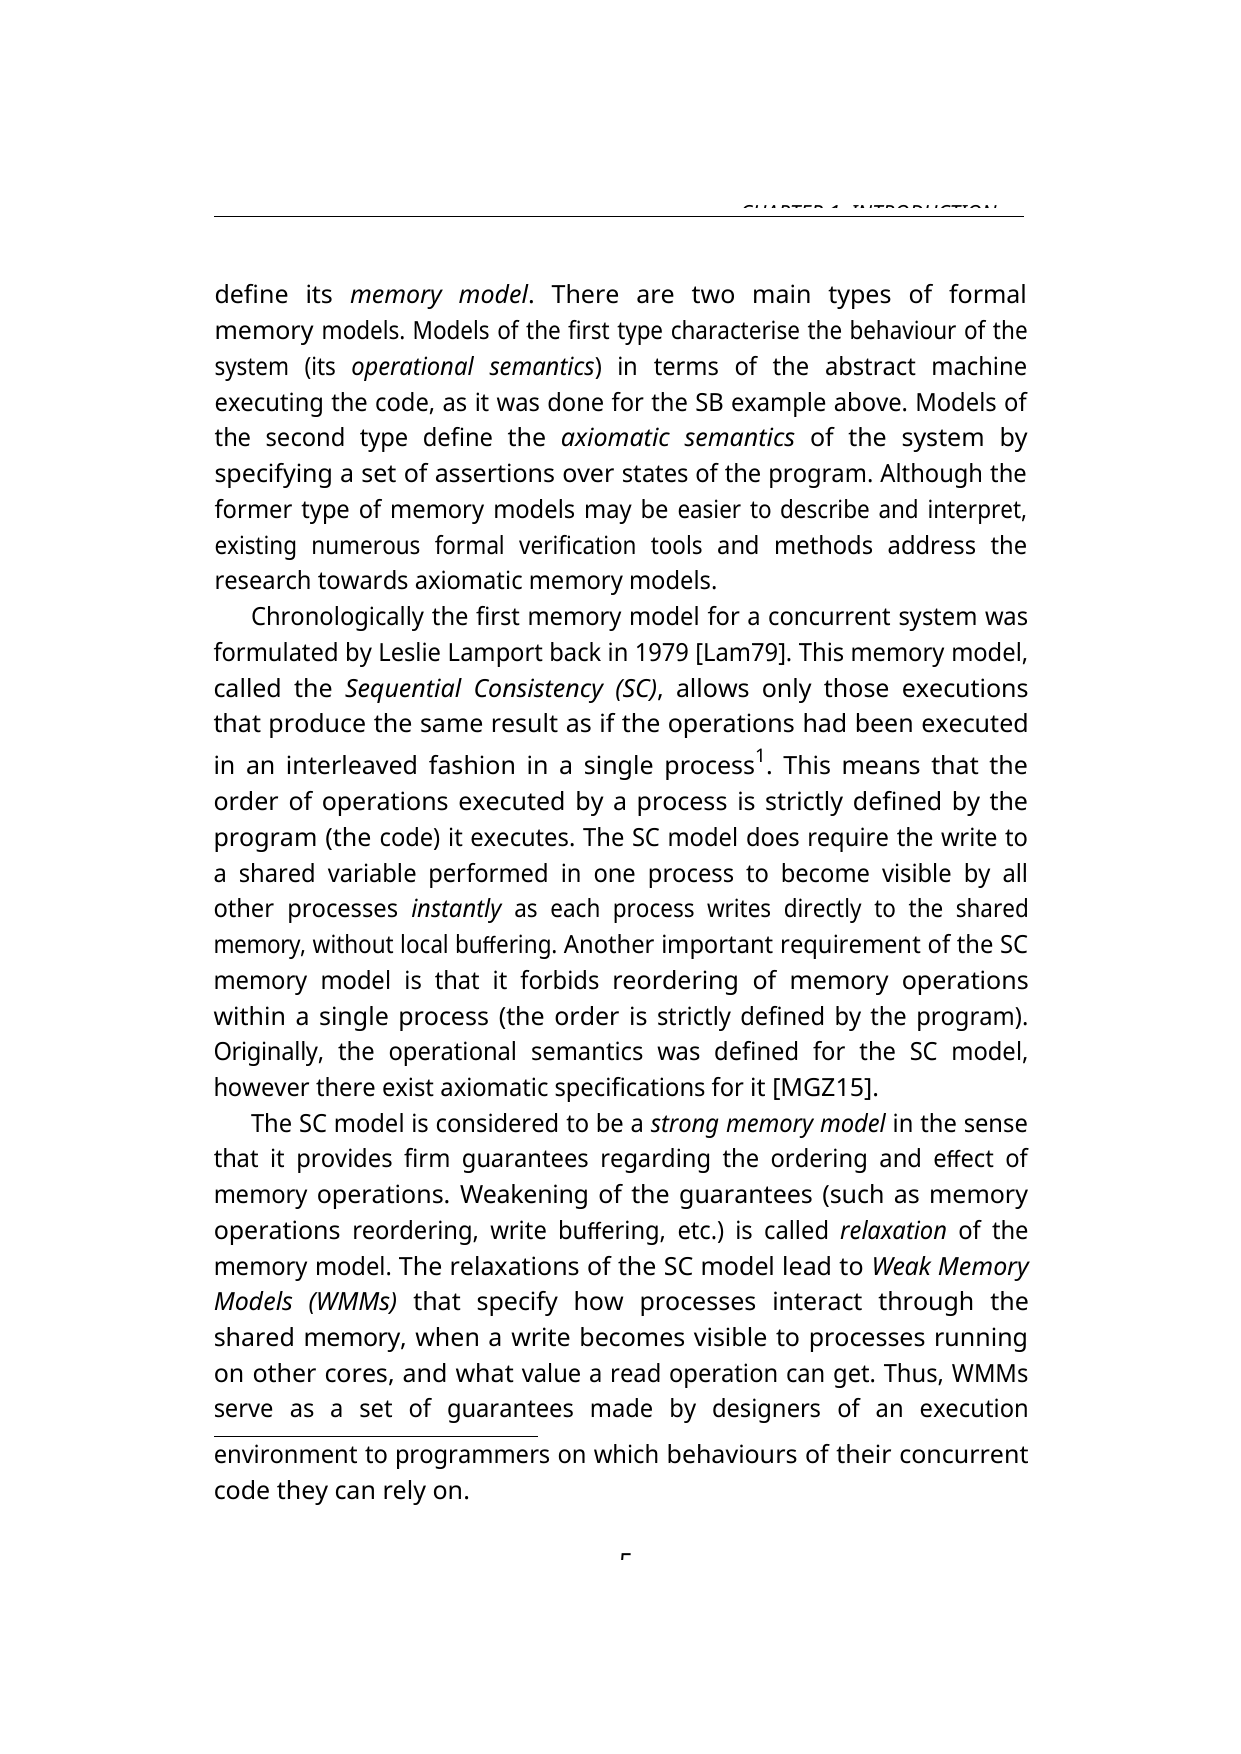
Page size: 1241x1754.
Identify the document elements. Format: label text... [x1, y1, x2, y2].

text define its memory model. There are two main types of formal memory models. Models of the first type characterise the behaviour of the system (its operational semantics) in terms of the abstract machine executing the code, as it was done for the SB example above. Models of the second type define the axiomatic semantics of the system by specifying a set of assertions over states of the program. Although the former type of memory models may be easier to describe and interpret, existing numerous formal verification tools and methods address the research towards axiomatic memory models. [214, 277, 1027, 597]
text The SC model is considered to be a strong memory model in the sense that it provides firm guarantees regarding the ordering and effect of memory operations. Weakening of the guarantees (such as memory operations reordering, write buffering, etc.) is called relaxation of the memory model. The relaxations of the SC model lead to Weak Memory Models (WMMs) that specify how processes interact through the shared memory, when a write becomes visible to processes running on other cores, and what value a read operation can get. Thus, WMMs serve as a set of guarantees made by designers of an execution environment to programmers on which behaviours of their concurrent code they can rely on. [213, 1105, 1029, 1506]
text Chronologically the first memory model for a concurrent system was formulated by Leslie Lamport back in 1979 [Lam79]. This memory model, called the Sequential Consistency (SC), allows only those executions that produce the same result as if the operations had been executed in an interleaved fashion in a single process1. This means that the order of operations executed by a process is strictly defined by the program (the code) it executes. The SC model does require the write to a shared variable performed in one process to become visible by all other processes instantly as each process writes directly to the shared memory, without local buffering. Another important requirement of the SC memory model is that it forbids reordering of memory operations within a single process (the order is strictly defined by the program). Originally, the operational semantics was defined for the SC model, however there exist axiomatic specifications for it [MGZ15]. [213, 599, 1029, 1104]
